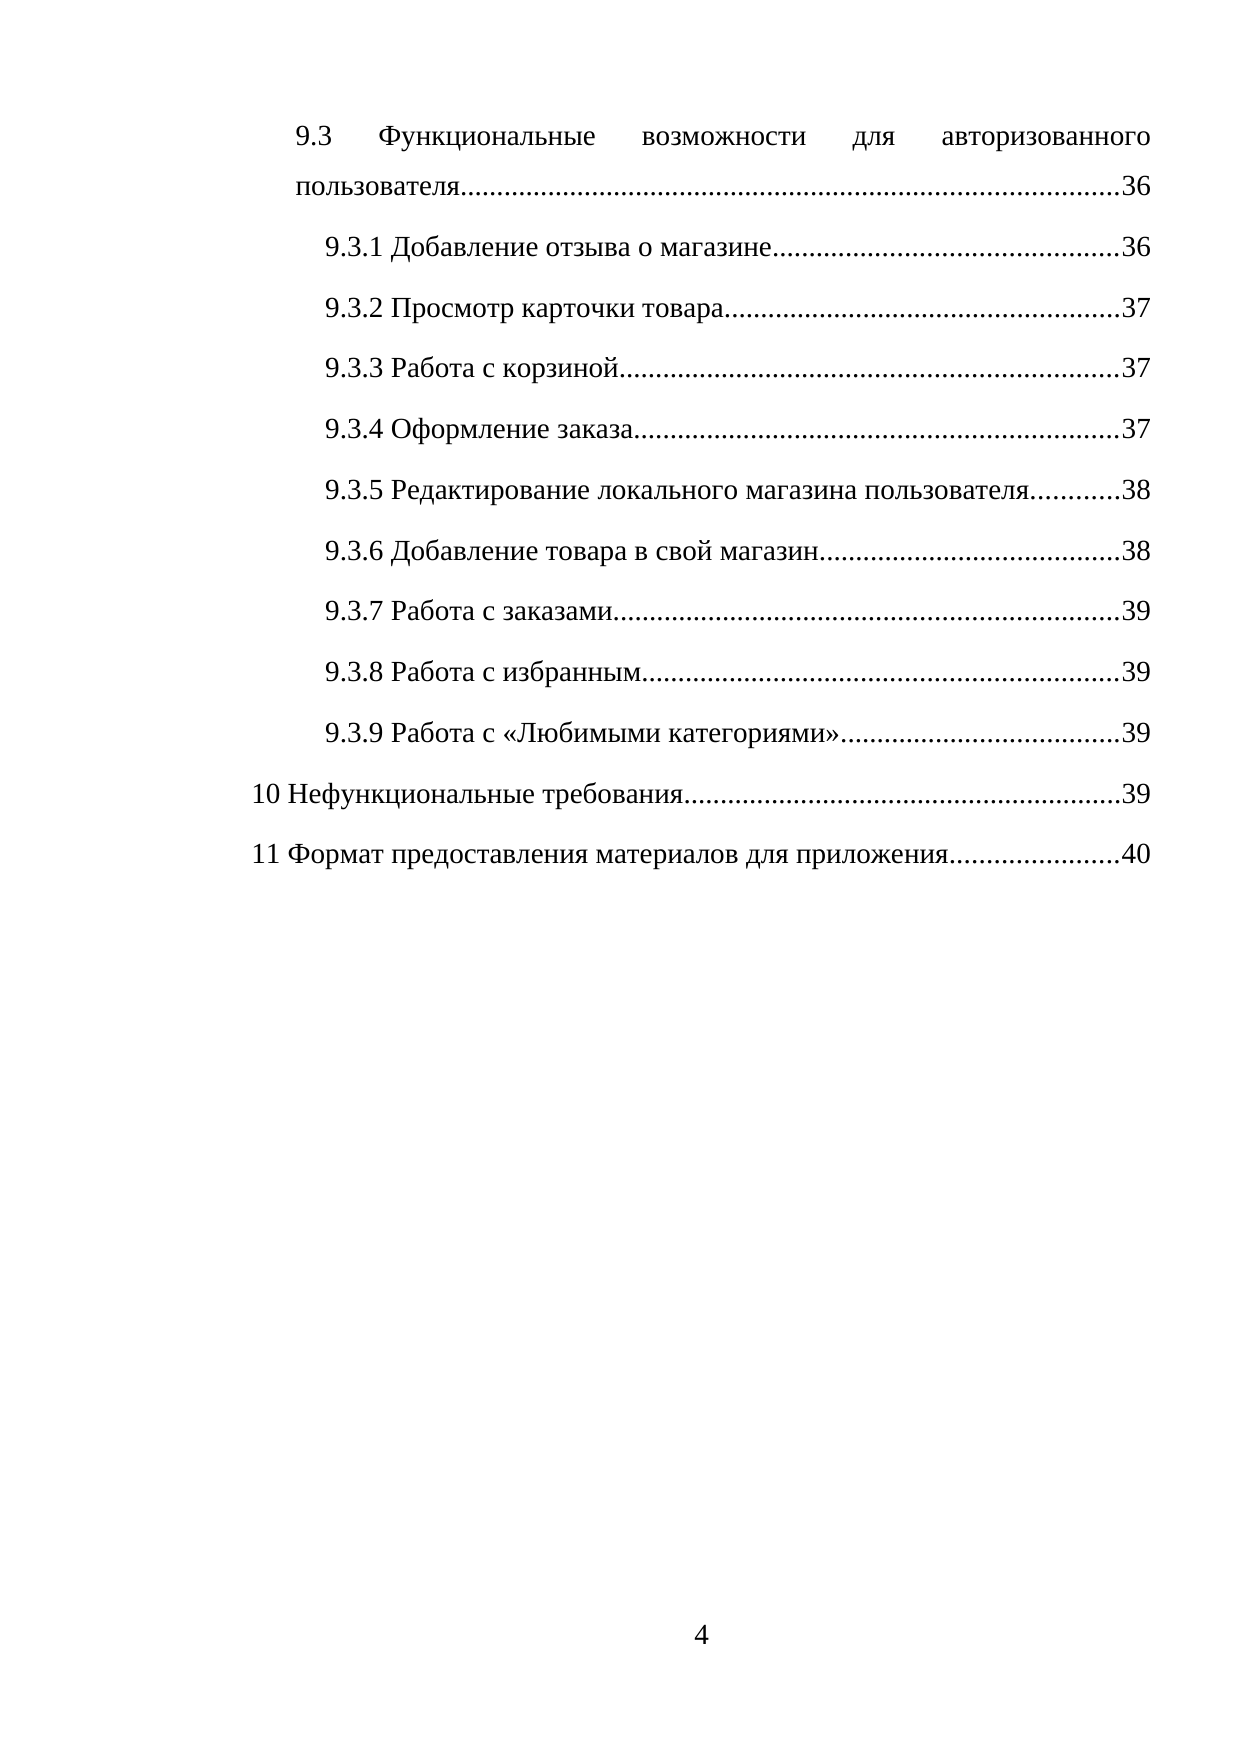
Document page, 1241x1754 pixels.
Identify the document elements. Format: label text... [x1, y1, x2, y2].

text 11 Формат предоставления материалов для приложения 40 [177, 836, 1152, 870]
text 9.3.4 Оформление заказа 37 [236, 411, 1152, 445]
text 9.3.6 Добавление товара в свой магазин 38 [236, 533, 1152, 566]
text 9.3.3 Работа с корзиной 37 [236, 351, 1152, 384]
text 9.3.8 Работа с избранным 39 [236, 654, 1152, 688]
text 9.3.7 Работа с заказами 39 [236, 593, 1152, 627]
text 9.3 Функциональные возможности для авторизованного пользователя 36 [295, 118, 1152, 202]
text 10 Нефункциональные требования 39 [177, 776, 1152, 809]
text 9.3.9 Работа с «Любимыми категориями» 39 [236, 715, 1152, 748]
text 9.3.1 Добавление отзыва о магазине 36 [236, 229, 1152, 263]
text 9.3.2 Просмотр карточки товара 37 [236, 290, 1152, 323]
text 9.3.5 Редактирование локального магазина пользователя 38 [236, 472, 1152, 506]
